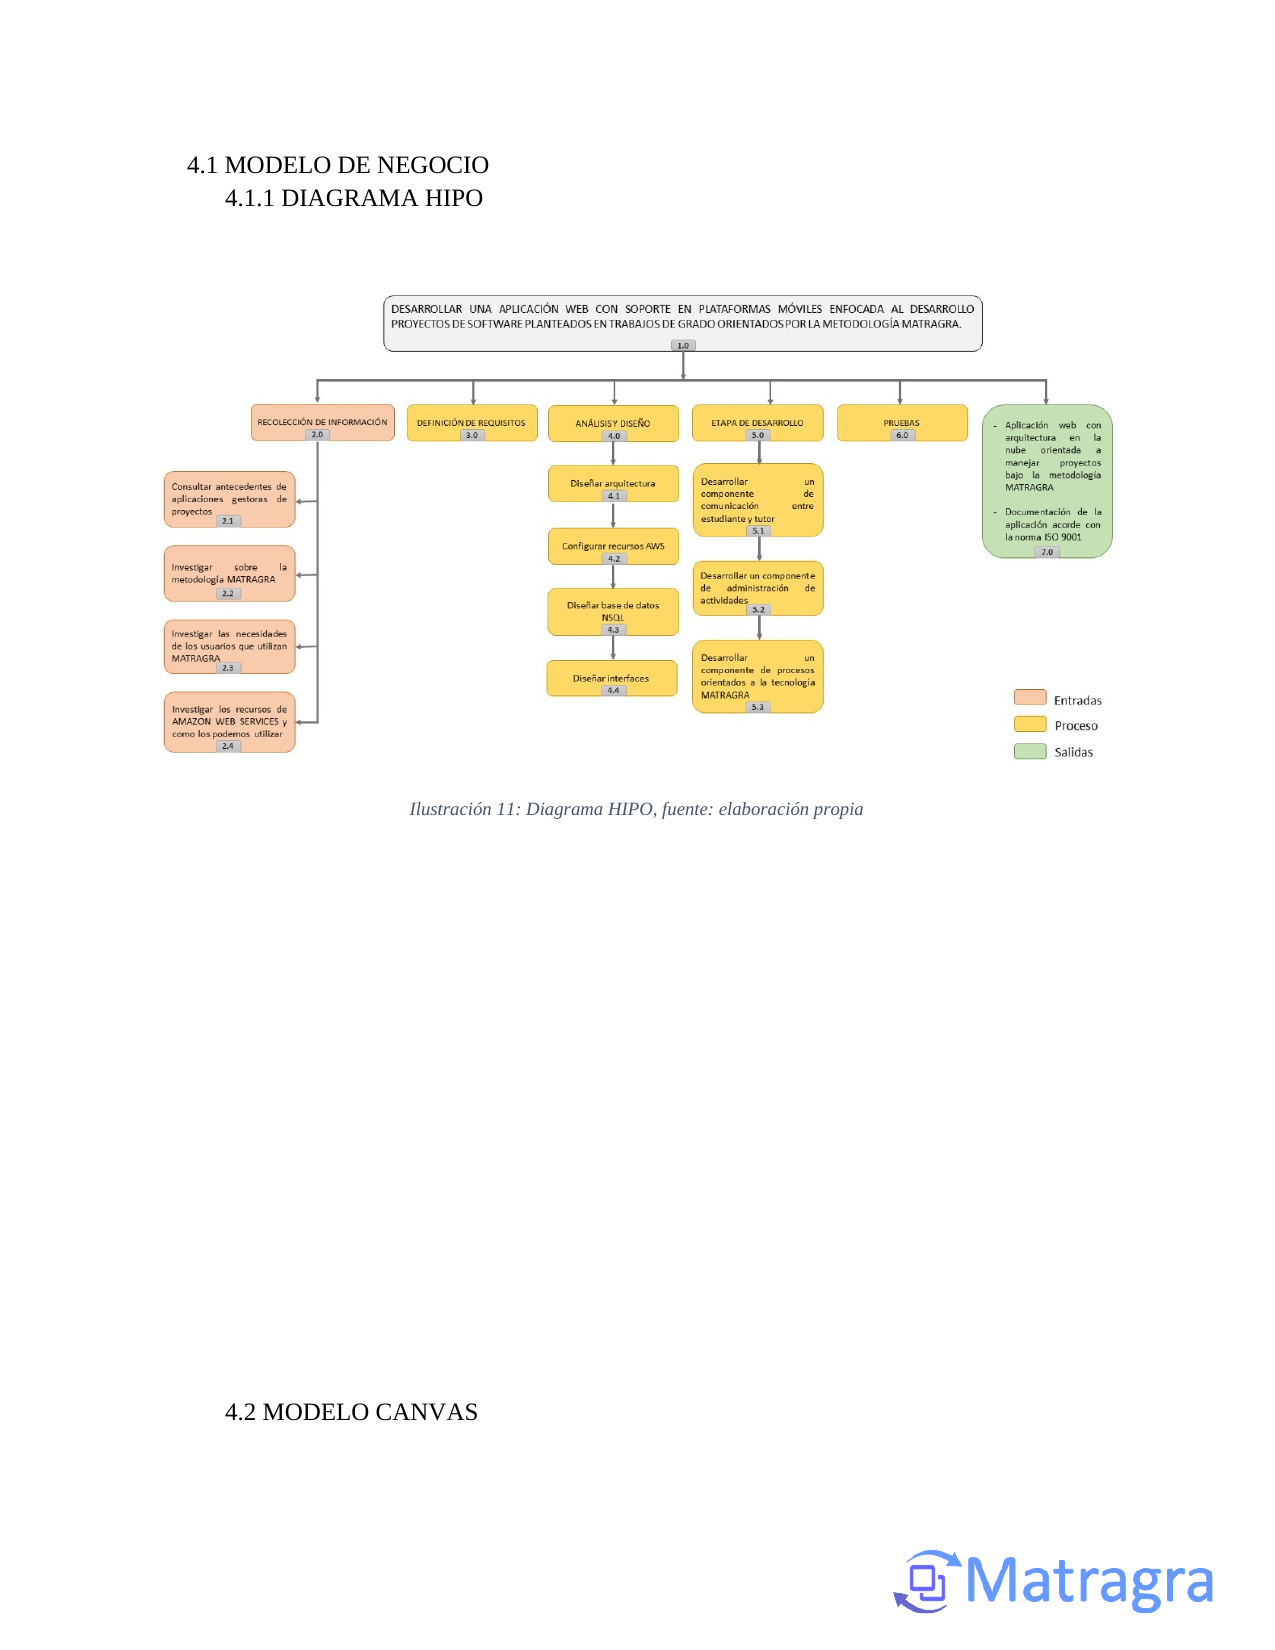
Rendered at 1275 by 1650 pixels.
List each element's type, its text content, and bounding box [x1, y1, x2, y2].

picture [150, 238, 1124, 798]
subtitle 4.1.1 DIAGRAMA HIPO [150, 183, 1125, 212]
subtitle 4.1 MODELO DE NEGOCIO [187, 150, 1125, 179]
picture [892, 1549, 1213, 1614]
subtitle 4.2 MODELO CANVAS [150, 1397, 1125, 1426]
text Ilustración 11: Diagrama HIPO, fuente: elaboración propia [150, 797, 1125, 819]
